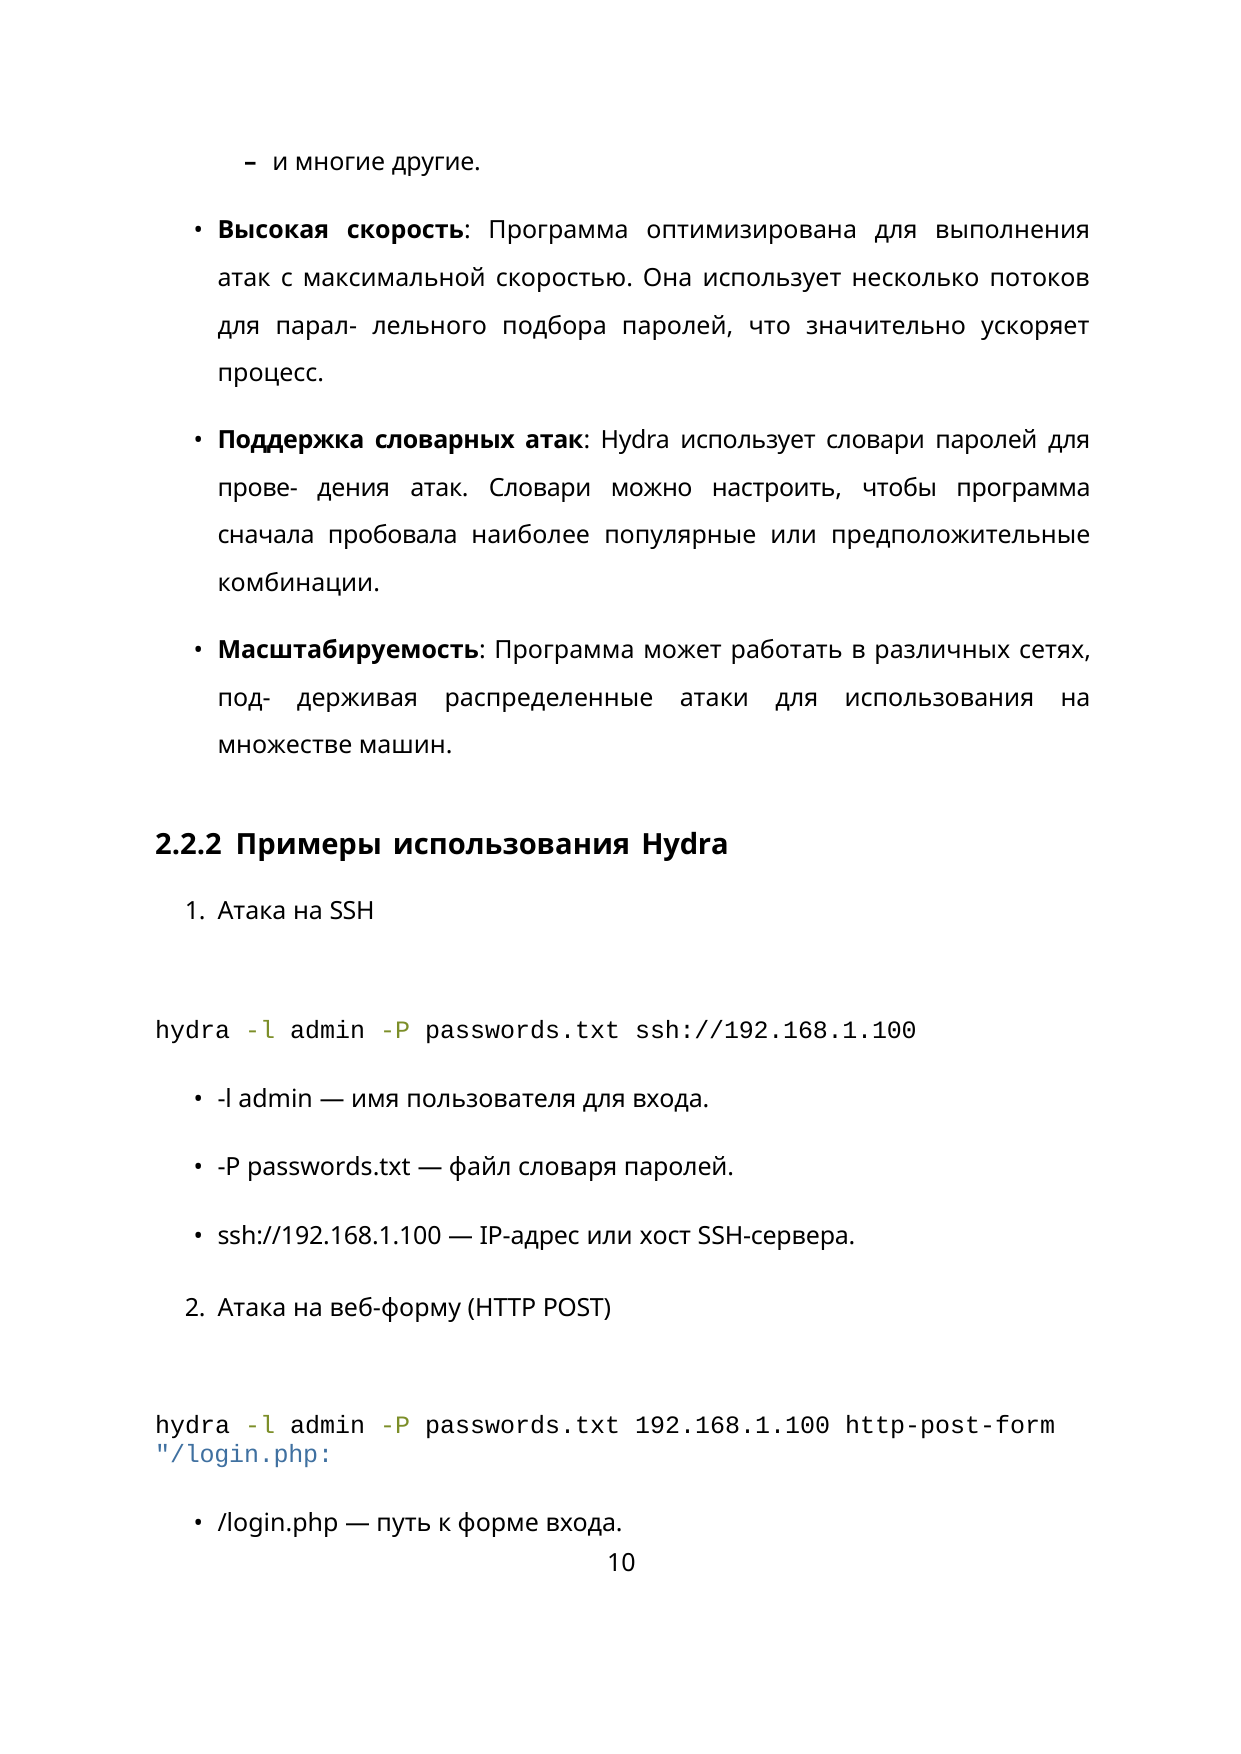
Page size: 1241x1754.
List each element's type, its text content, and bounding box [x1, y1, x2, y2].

list Поддержка словарных атак: Hydra использует словари паролей для прове- дения атак. Словари можно настроить, чтобы программа сначала пробовала наиболее популярные или предположительные комбинации. [193, 422, 1091, 599]
list -l admin — имя пользователя для входа. [193, 1081, 1240, 1115]
list Атака на веб-форму (HTTP POST) [184, 1289, 1240, 1323]
text hydra -l admin -P passwords.txt ssh://192.168.1.100 [155, 1017, 1240, 1046]
list ssh://192.168.1.100 — IP-адрес или хост SSH-сервера. [193, 1217, 1240, 1252]
list /login.php — путь к форме входа. [193, 1505, 1240, 1539]
list Масштабируемость: Программа может работать в различных сетях, под- держивая распределенные атаки для использования на множестве машин. [193, 632, 1091, 761]
text hydra -l admin -P passwords.txt 192.168.1.100 http-post-form "/login.php: [155, 1413, 1240, 1469]
list -P passwords.txt — файл словаря паролей. [193, 1149, 1240, 1183]
subtitle Примеры использования Hydra [155, 823, 1240, 863]
list и многие другие. [244, 144, 1240, 178]
list Высокая скорость: Программа оптимизирована для выполнения атак с максимальной скоростью. Она использует несколько потоков для парал- лельного подбора паролей, что значительно ускоряет процесс. [193, 212, 1091, 389]
list Атака на SSH [184, 893, 1240, 927]
